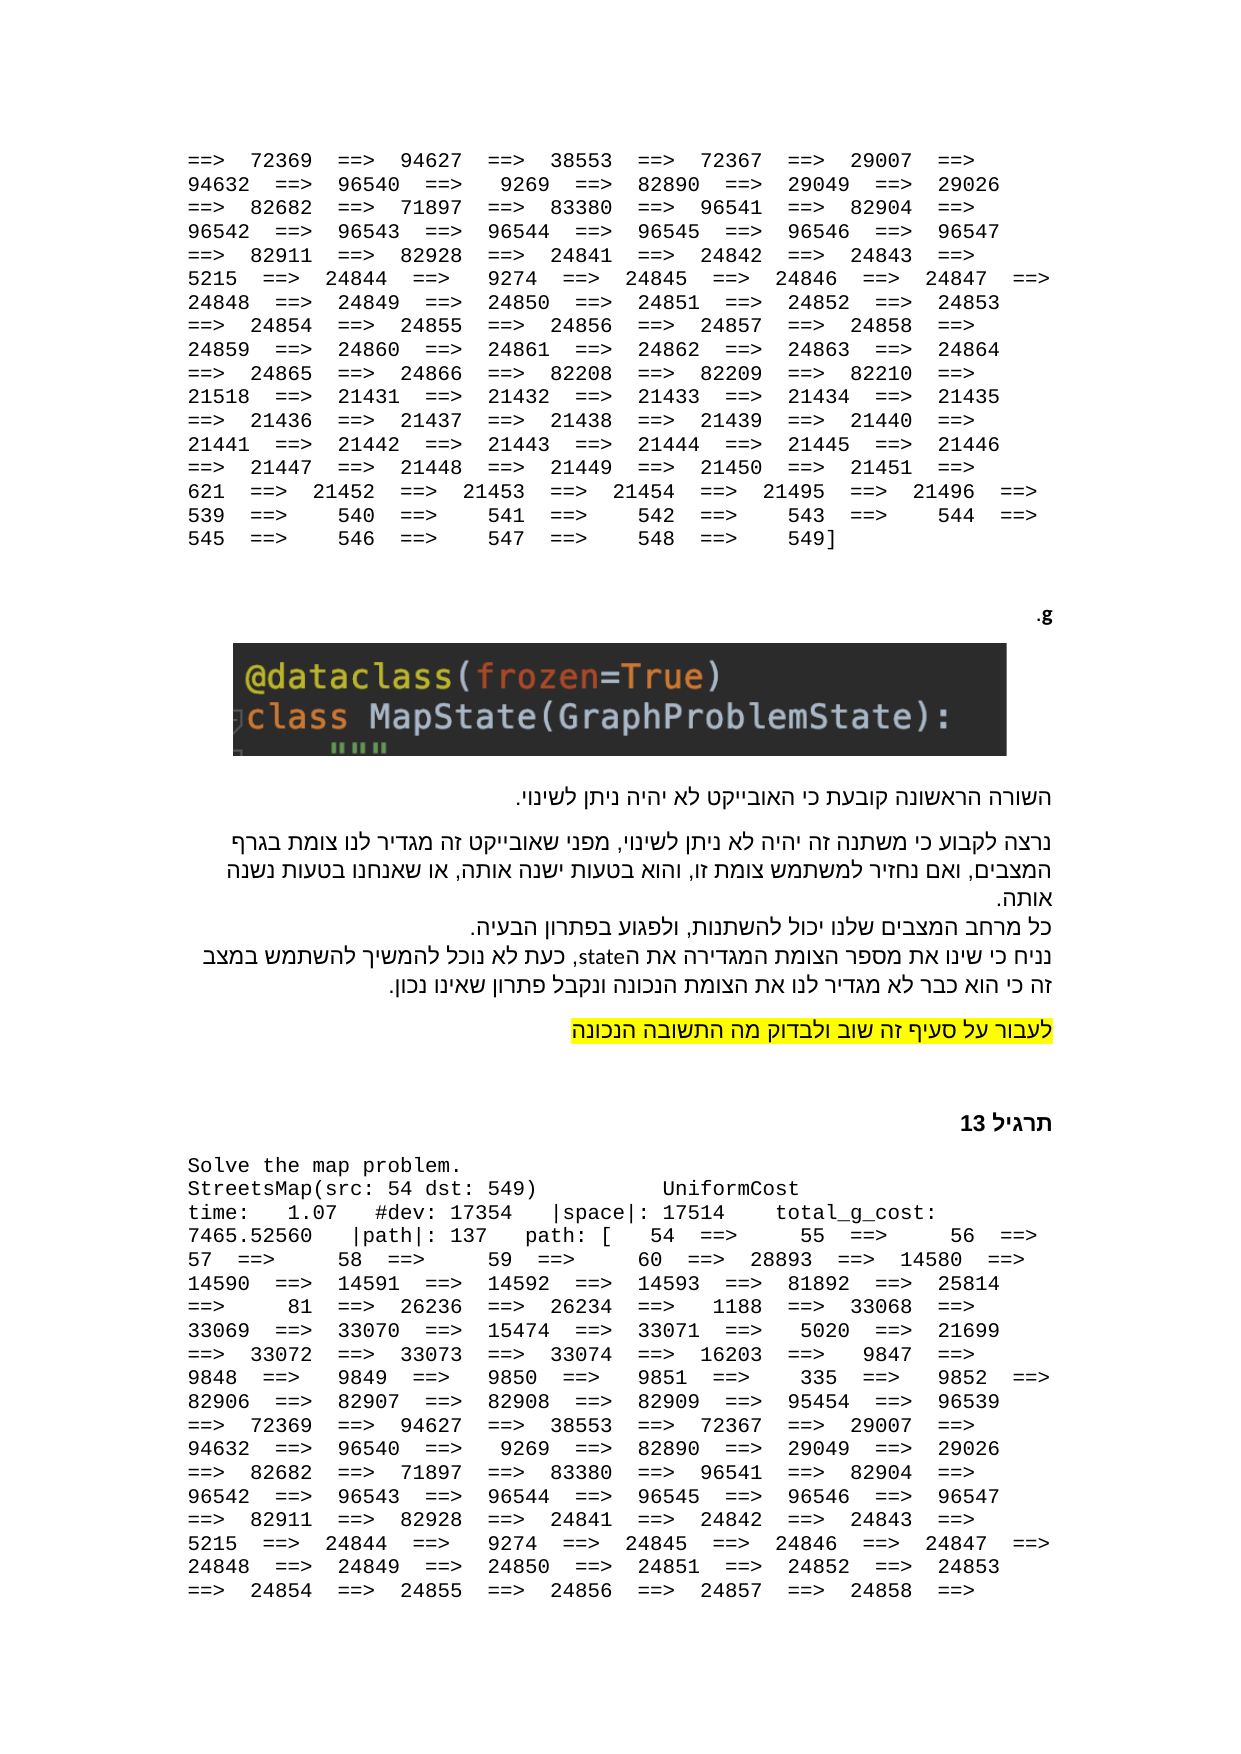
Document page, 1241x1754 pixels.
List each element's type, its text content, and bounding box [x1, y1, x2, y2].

text Solve the map problem. [187, 1154, 1053, 1178]
text g. [187, 599, 1053, 627]
text נרצה לקבוע כי משתנה זה יהיה לא ניתן לשינוי, מפני שאובייקט זה מגדיר לנו צומת בגרף המצבים, ואם נחזיר למשתמש צומת זו, והוא בטעות ישנה אותה, או שאנחנו בטעות נשנה אותה. כל מרחב המצבים שלנו יכול להשתנות, ולפגוע בפתרון הבעיה. נניח כי שינו את מספר הצומת המגדירה את הstate, כעת לא נוכל להמשיך להשתמש במצב זה כי הוא כבר לא מגדיר לנו את הצומת הנכונה ונקבל פתרון שאינו נכון. [187, 828, 1053, 999]
text לעבור על סעיף זה שוב ולבדוק מה התשובה הנכונה [187, 1017, 1053, 1044]
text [187, 1178, 1053, 1604]
picture [231, 643, 1006, 755]
text תרגיל 13 [187, 1109, 1053, 1136]
